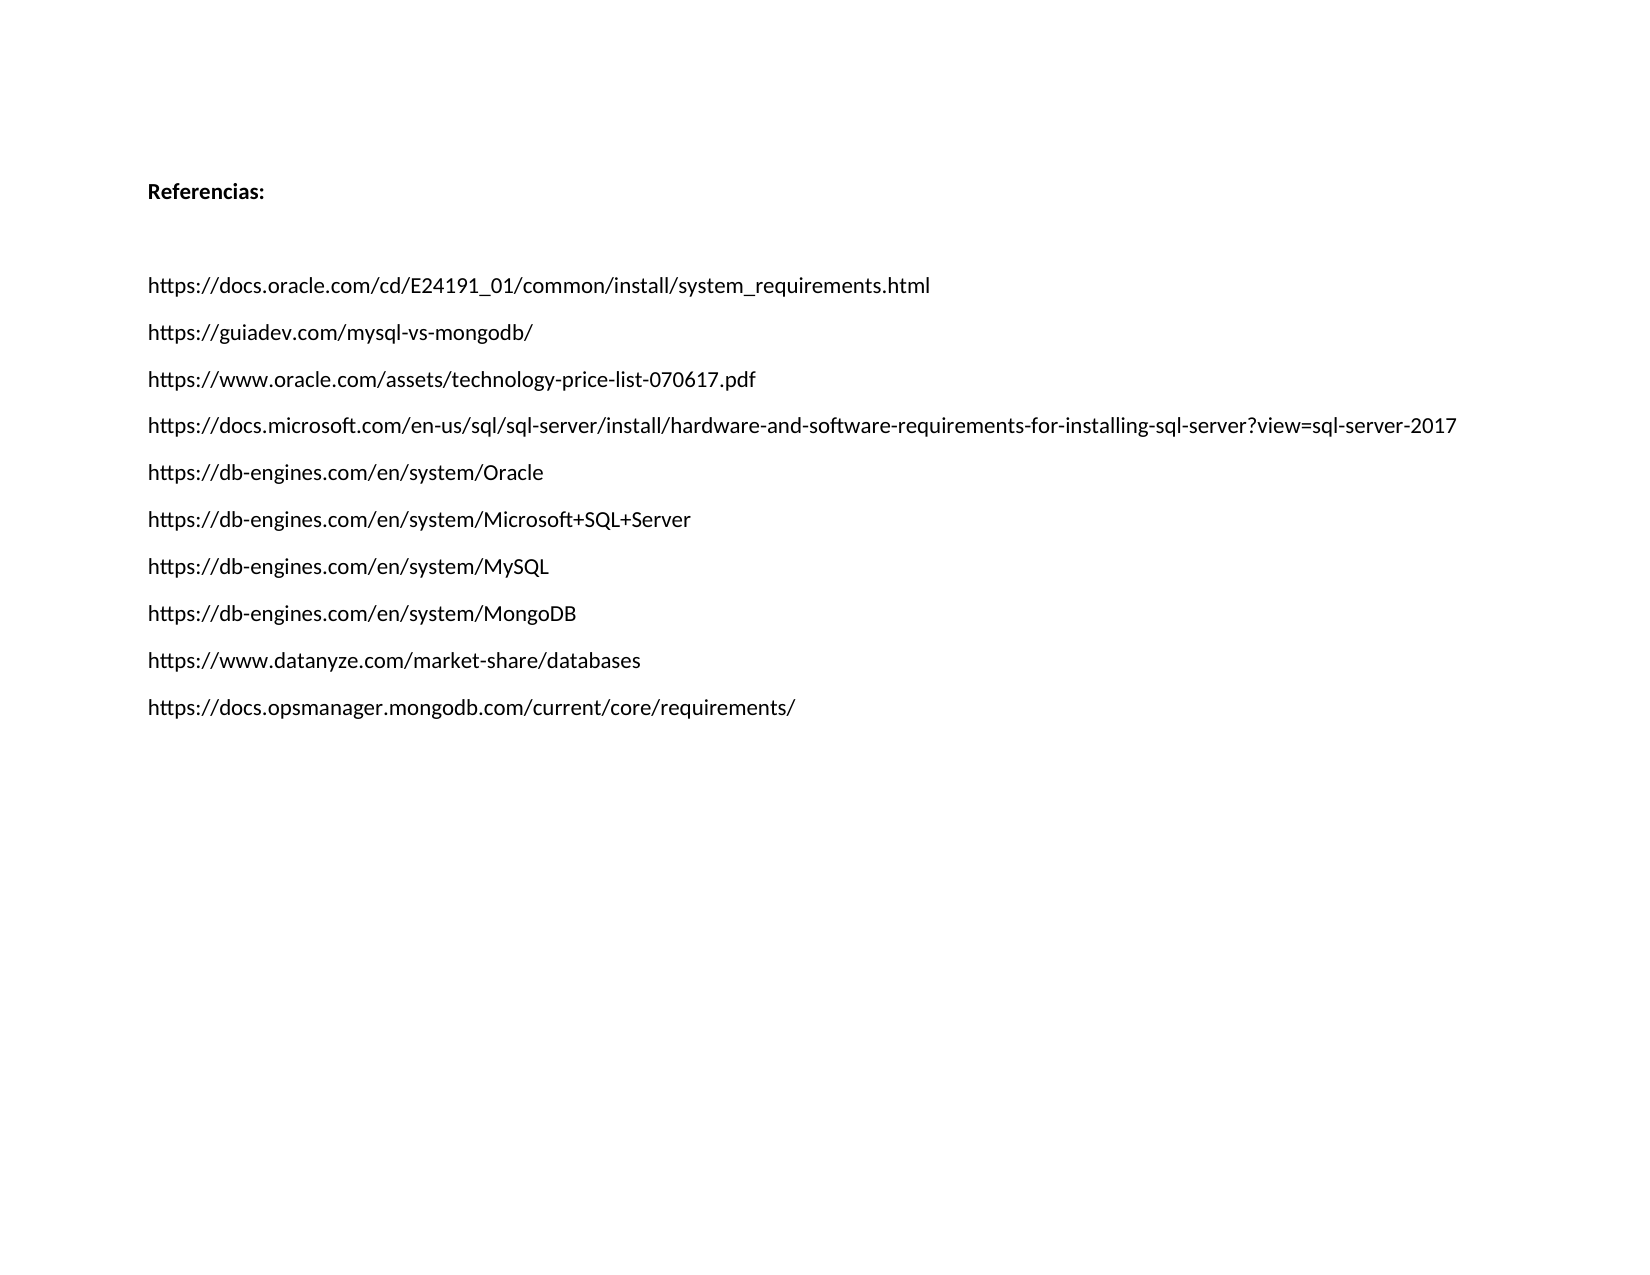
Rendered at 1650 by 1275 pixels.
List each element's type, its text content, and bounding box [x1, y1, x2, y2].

text https://docs.microsoft.com/en-us/sql/sql-server/install/hardware-and-software-requirements-for-installing-sql-server?view=sql-server-2017 [148, 412, 1502, 439]
text https://docs.opsmanager.mongodb.com/current/core/requirements/ [148, 693, 1502, 721]
text Referencias: [148, 177, 1502, 205]
text https://guiadev.com/mysql-vs-mongodb/ [148, 318, 1502, 346]
text https://www.datanyze.com/market-share/databases [148, 646, 1502, 674]
text https://db-engines.com/en/system/MongoDB [148, 599, 1502, 627]
text https://db-engines.com/en/system/Oracle [148, 458, 1502, 486]
text https://docs.oracle.com/cd/E24191_01/common/install/system_requirements.html [148, 271, 1502, 299]
text https://db-engines.com/en/system/MySQL [148, 552, 1502, 580]
text https://db-engines.com/en/system/Microsoft+SQL+Server [148, 505, 1502, 533]
text https://www.oracle.com/assets/technology-price-list-070617.pdf [148, 365, 1502, 393]
